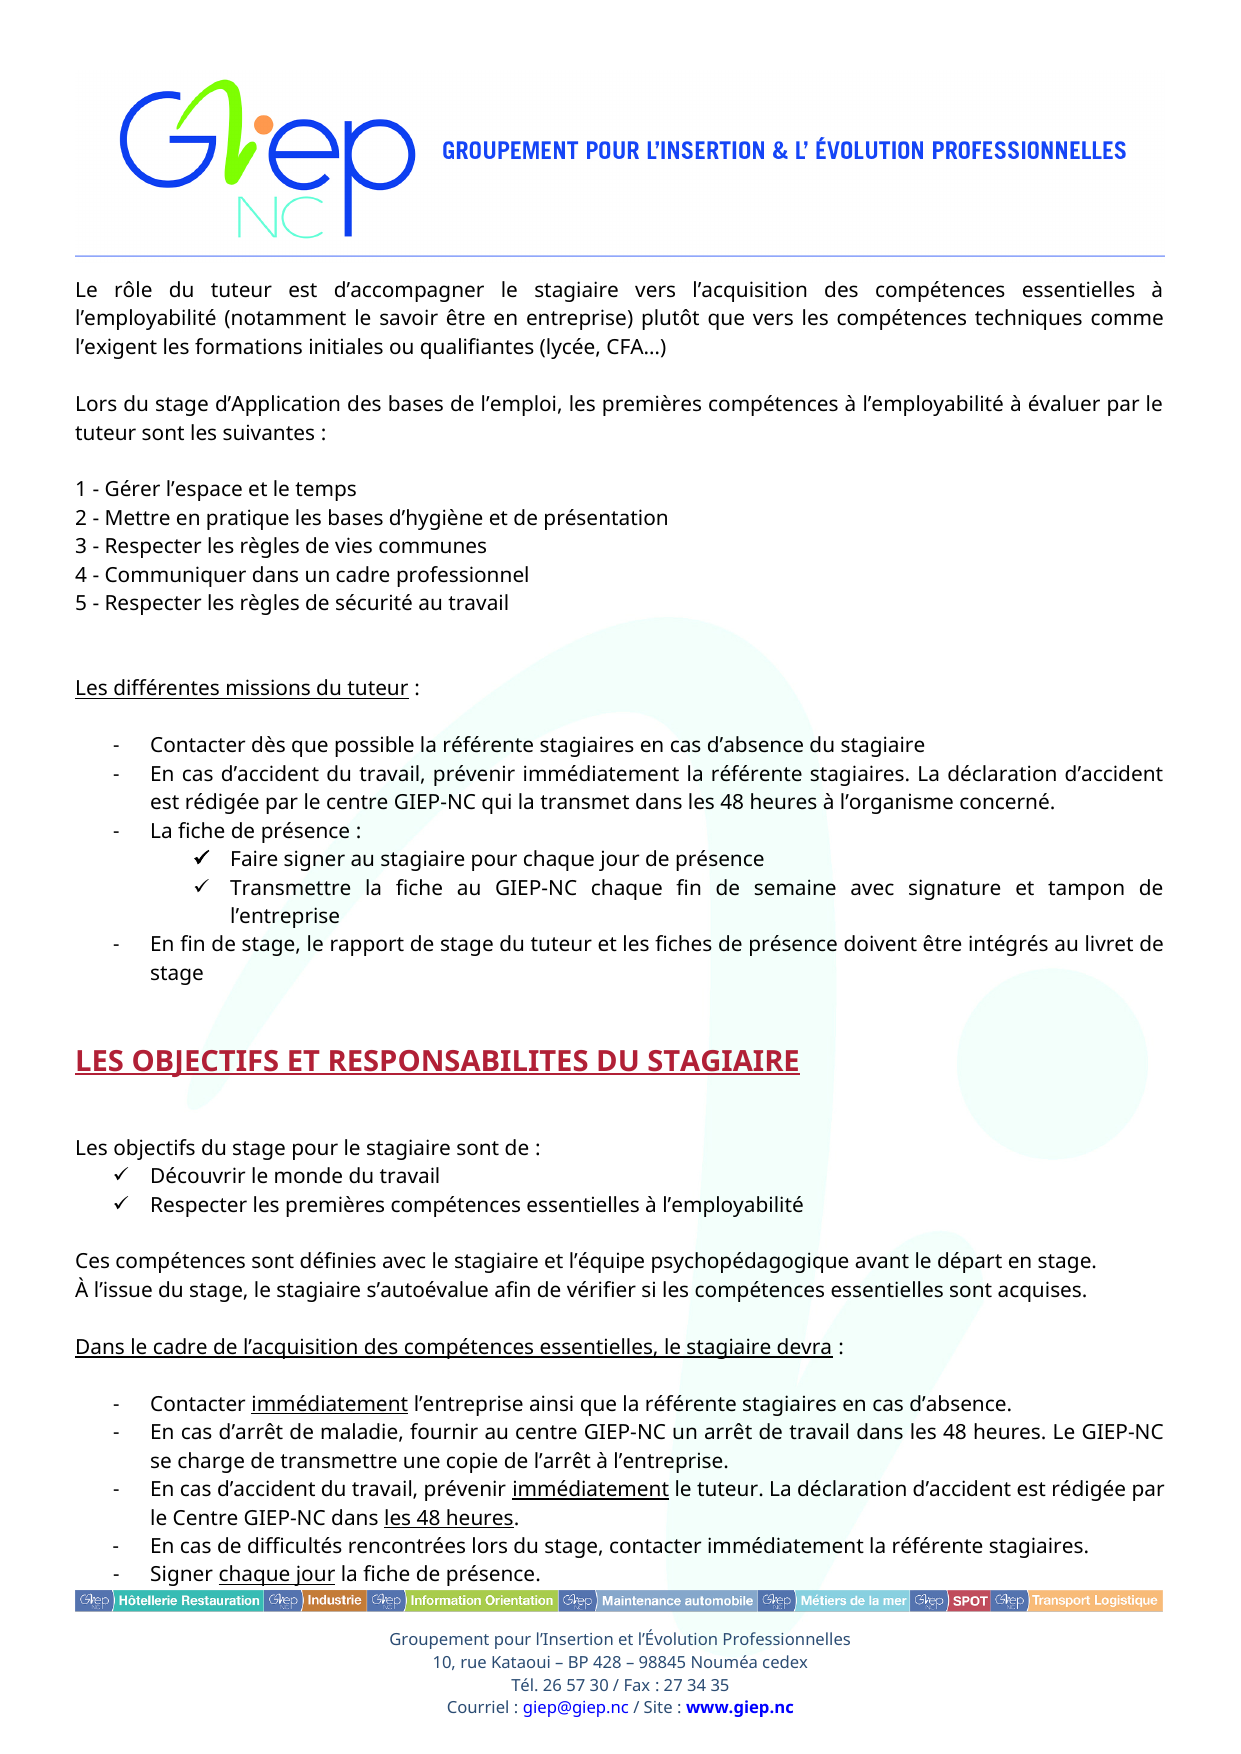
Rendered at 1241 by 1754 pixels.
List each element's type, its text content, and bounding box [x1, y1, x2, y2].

text Les différentes missions du tuteur : [75, 673, 1165, 702]
text Le rôle du tuteur est d’accompagner le stagiaire vers l’acquisition des compétences essentielles à l’employabilité (notamment le savoir être en entreprise) plutôt que vers les compétences techniques comme l’exigent les formations initiales ou qualifiantes (lycée, CFA…) [75, 275, 1165, 360]
list En cas d’accident du travail, prévenir immédiatement le tuteur. La déclaration d’accident est rédigée par le Centre GIEP-NC dans les 48 heures. [113, 1474, 1165, 1531]
text À l’issue du stage, le stagiaire s’autoévalue afin de vérifier si les compétences essentielles sont acquises. [75, 1275, 1165, 1303]
text 1 - Gérer l’espace et le temps [75, 474, 1165, 503]
list Faire signer au stagiaire pour chaque jour de présence [193, 844, 1165, 873]
list La fiche de présence : [113, 816, 1165, 844]
text 2 - Mettre en pratique les bases d’hygiène et de présentation [75, 503, 1165, 531]
picture [0, 32, 1241, 1754]
text Lors du stage d’Application des bases de l’emploi, les premières compétences à l’employabilité à évaluer par le tuteur sont les suivantes : [75, 389, 1165, 446]
title LES OBJECTIFS ET RESPONSABILITES DU STAGIAIRE [75, 1040, 1168, 1079]
list En fin de stage, le rapport de stage du tuteur et les fiches de présence doivent être intégrés au livret de stage [113, 929, 1165, 986]
list Respecter les premières compétences essentielles à l’employabilité [112, 1190, 1165, 1218]
text Les objectifs du stage pour le stagiaire sont de : [75, 1133, 1165, 1161]
list Contacter immédiatement l’entreprise ainsi que la référente stagiaires en cas d’absence. [113, 1389, 1165, 1417]
list Découvrir le monde du travail [112, 1161, 1165, 1190]
text Ces compétences sont définies avec le stagiaire et l’équipe psychopédagogique avant le départ en stage. [75, 1247, 1165, 1275]
list En cas d’arrêt de maladie, fournir au centre GIEP-NC un arrêt de travail dans les 48 heures. Le GIEP-NC se charge de transmettre une copie de l’arrêt à l’entreprise. [113, 1417, 1165, 1474]
text Dans le cadre de l’acquisition des compétences essentielles, le stagiaire devra : [75, 1332, 1165, 1360]
list En cas de difficultés rencontrées lors du stage, contacter immédiatement la référente stagiaires. [112, 1531, 1165, 1559]
text 4 - Communiquer dans un cadre professionnel [75, 560, 1165, 588]
list Contacter dès que possible la référente stagiaires en cas d’absence du stagiaire [113, 730, 1165, 759]
list En cas d’accident du travail, prévenir immédiatement la référente stagiaires. La déclaration d’accident est rédigée par le centre GIEP-NC qui la transmet dans les 48 heures à l’organisme concerné. [113, 759, 1165, 816]
list Signer chaque jour la fiche de présence. [113, 1559, 1165, 1588]
text 3 - Respecter les règles de vies communes [75, 531, 1165, 560]
list Transmettre la fiche au GIEP-NC chaque fin de semaine avec signature et tampon de l’entreprise [193, 873, 1165, 929]
text 5 - Respecter les règles de sécurité au travail [75, 588, 1165, 617]
